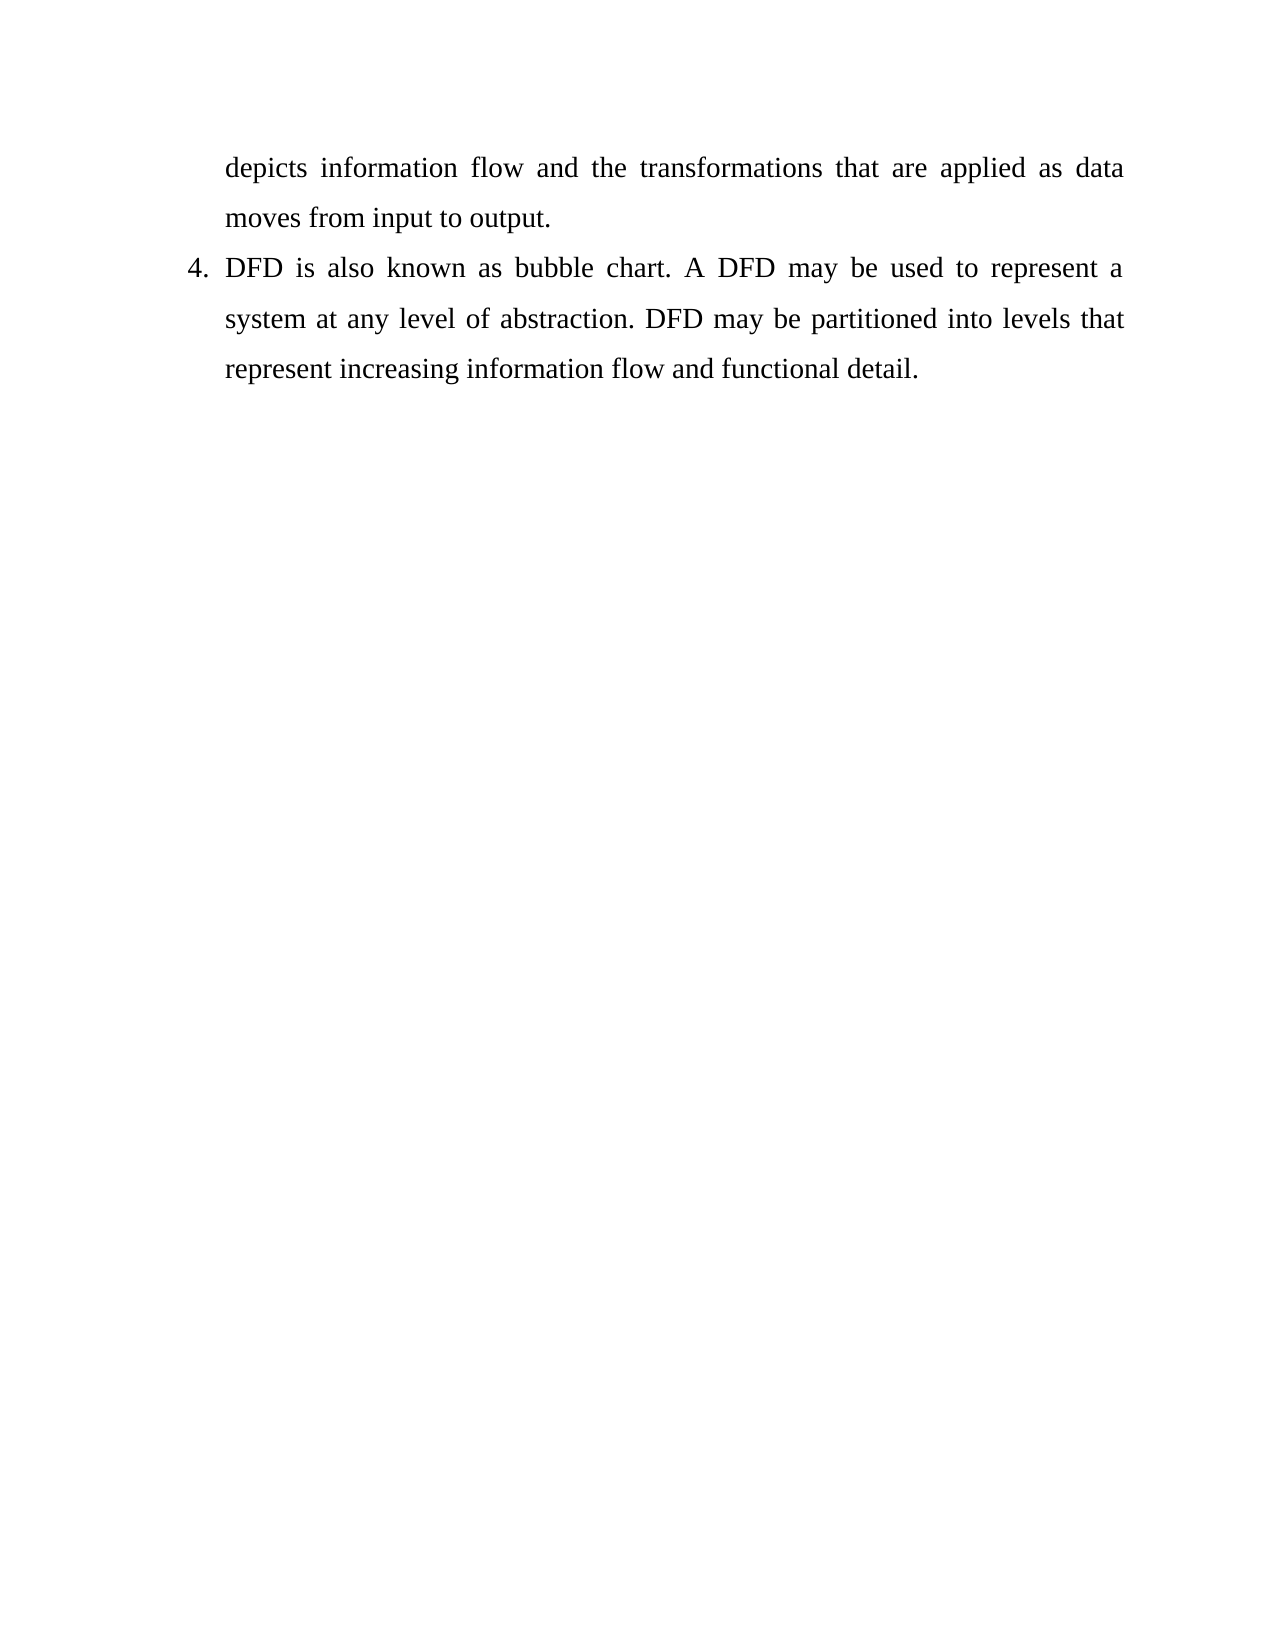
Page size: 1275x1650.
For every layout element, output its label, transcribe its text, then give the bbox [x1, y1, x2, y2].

list DFD is also known as bubble chart. A DFD may be used to represent a system at any level of abstraction. DFD may be partitioned into levels that represent increasing information flow and functional detail. [187, 251, 1125, 385]
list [187, 150, 1125, 234]
